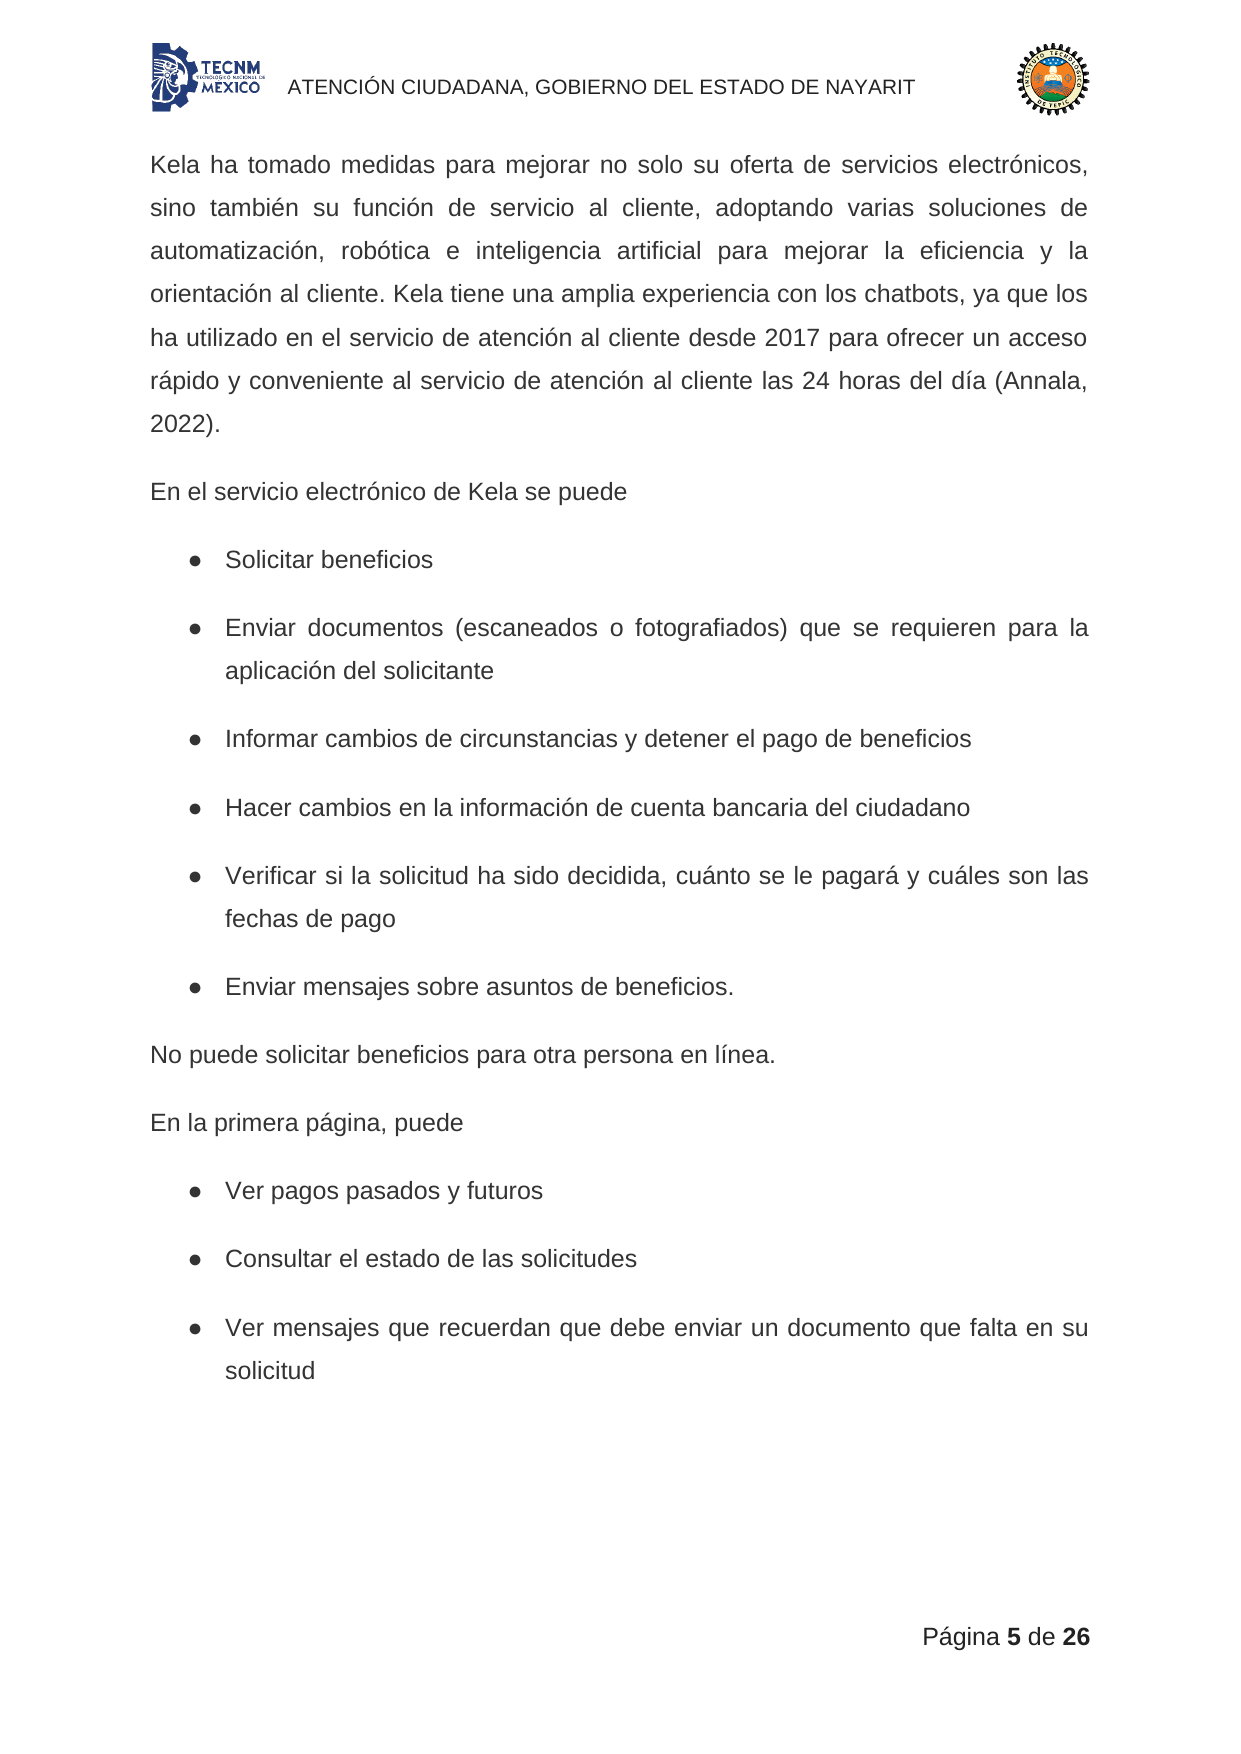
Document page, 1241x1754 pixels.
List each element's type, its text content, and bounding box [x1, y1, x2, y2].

list Solicitar beneficios [187, 545, 1090, 574]
picture [1015, 41, 1091, 117]
list Enviar documentos (escaneados o fotografiados) que se requieren para la aplicación del solicitante [187, 613, 1090, 685]
text En la primera página, puede [150, 1108, 1090, 1137]
list Hacer cambios en la información de cuenta bancaria del ciudadano [187, 792, 1090, 821]
list Enviar mensajes sobre asuntos de beneficios. [187, 972, 1090, 1001]
picture [150, 41, 267, 114]
list Informar cambios de circunstancias y detener el pago de beneficios [187, 724, 1090, 753]
list Ver pagos pasados ​​y futuros [187, 1176, 1090, 1205]
list Consultar el estado de las solicitudes [187, 1244, 1090, 1273]
text No puede solicitar beneficios para otra persona en línea. [150, 1040, 1090, 1069]
list Verificar si la solicitud ha sido decidida, cuánto se le pagará y cuáles son las fechas de pago [187, 861, 1090, 932]
list Ver mensajes que recuerdan que debe enviar un documento que falta en su solicitud [187, 1312, 1090, 1384]
text En el servicio electrónico de Kela se puede [150, 477, 1090, 506]
text Kela ha tomado medidas para mejorar no solo su oferta de servicios electrónicos, sino también su función de servicio al cliente, adoptando varias soluciones de automatización, robótica e inteligencia artificial para mejorar la eficiencia y la orientación al cliente. Kela tiene una amplia experiencia con los chatbots, ya que los ha utilizado en el servicio de atención al cliente desde 2017 para ofrecer un acceso rápido y conveniente al servicio de atención al cliente las 24 horas del día (Annala, 2022). [150, 150, 1090, 437]
